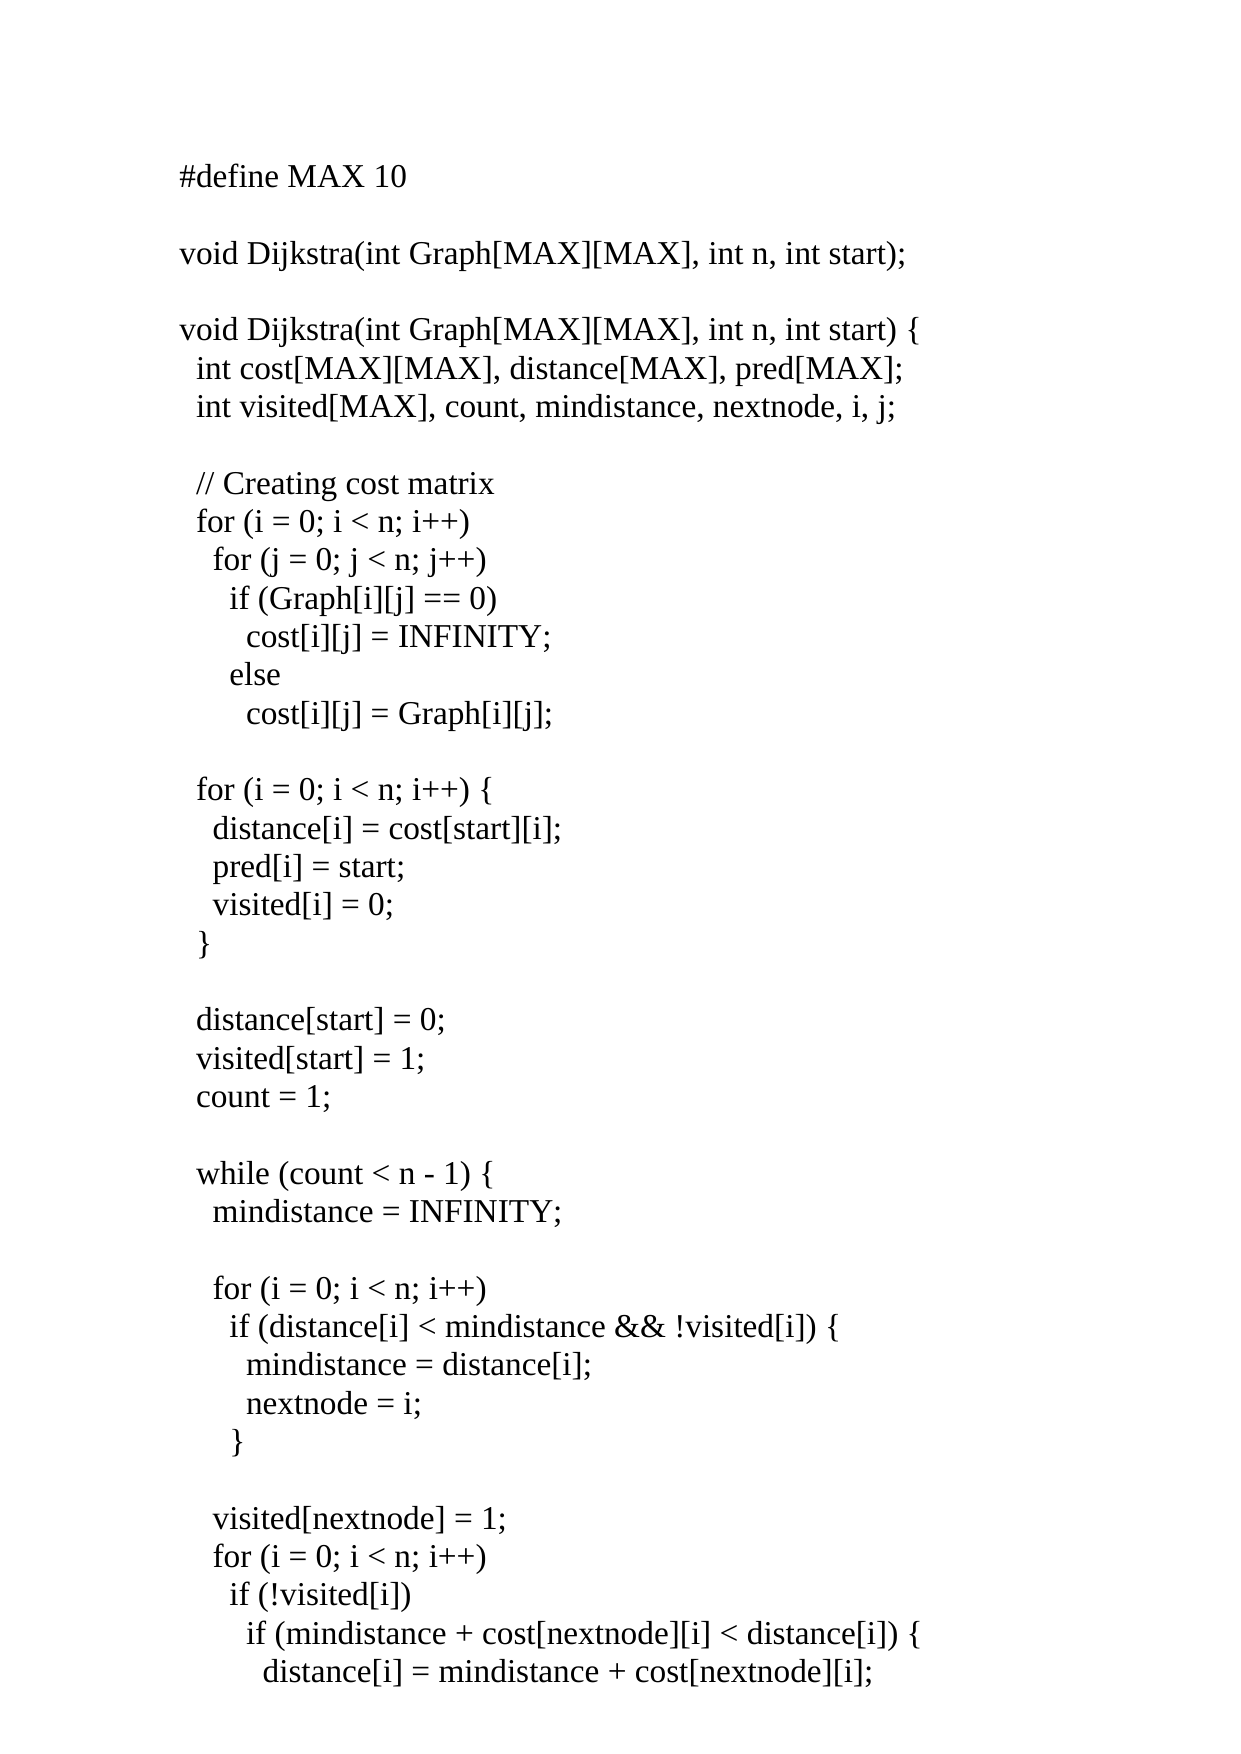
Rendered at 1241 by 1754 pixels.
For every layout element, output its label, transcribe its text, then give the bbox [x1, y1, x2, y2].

text if (Graph[i][j] == 0) [179, 578, 1061, 616]
text for (i = 0; i < n; i++) [179, 501, 1061, 539]
text pred[i] = start; [179, 846, 1061, 884]
text nextnode = i; [179, 1383, 1061, 1421]
text visited[nextnode] = 1; [179, 1498, 1061, 1536]
text for (i = 0; i < n; i++) [179, 1268, 1061, 1306]
text int cost[MAX][MAX], distance[MAX], pred[MAX]; [179, 348, 1061, 386]
text if (!visited[i]) [179, 1574, 1061, 1613]
text // Creating cost matrix [179, 463, 1061, 501]
text if (mindistance + cost[nextnode][i] < distance[i]) { [179, 1613, 1061, 1651]
text if (distance[i] < mindistance && !visited[i]) { [179, 1306, 1061, 1344]
text for (j = 0; j < n; j++) [179, 539, 1061, 578]
text } [179, 1421, 1061, 1459]
text cost[i][j] = Graph[i][j]; [179, 693, 1061, 731]
text while (count < n - 1) { [179, 1153, 1061, 1191]
text visited[start] = 1; [179, 1038, 1061, 1076]
text else [179, 654, 1061, 693]
text mindistance = INFINITY; [179, 1191, 1061, 1229]
text visited[i] = 0; [179, 884, 1061, 923]
text cost[i][j] = INFINITY; [179, 616, 1061, 654]
text count = 1; [179, 1076, 1061, 1114]
text distance[start] = 0; [179, 999, 1061, 1038]
text for (i = 0; i < n; i++) { [179, 769, 1061, 808]
text void Dijkstra(int Graph[MAX][MAX], int n, int start) { [179, 309, 1061, 348]
text void Dijkstra(int Graph[MAX][MAX], int n, int start); [179, 233, 1061, 271]
text } [179, 923, 1061, 961]
text for (i = 0; i < n; i++) [179, 1536, 1061, 1574]
text distance[i] = cost[start][i]; [179, 808, 1061, 846]
text int visited[MAX], count, mindistance, nextnode, i, j; [179, 386, 1061, 424]
text mindistance = distance[i]; [179, 1344, 1061, 1383]
text #define MAX 10 [179, 156, 1061, 194]
text distance[i] = mindistance + cost[nextnode][i]; [179, 1651, 1061, 1689]
